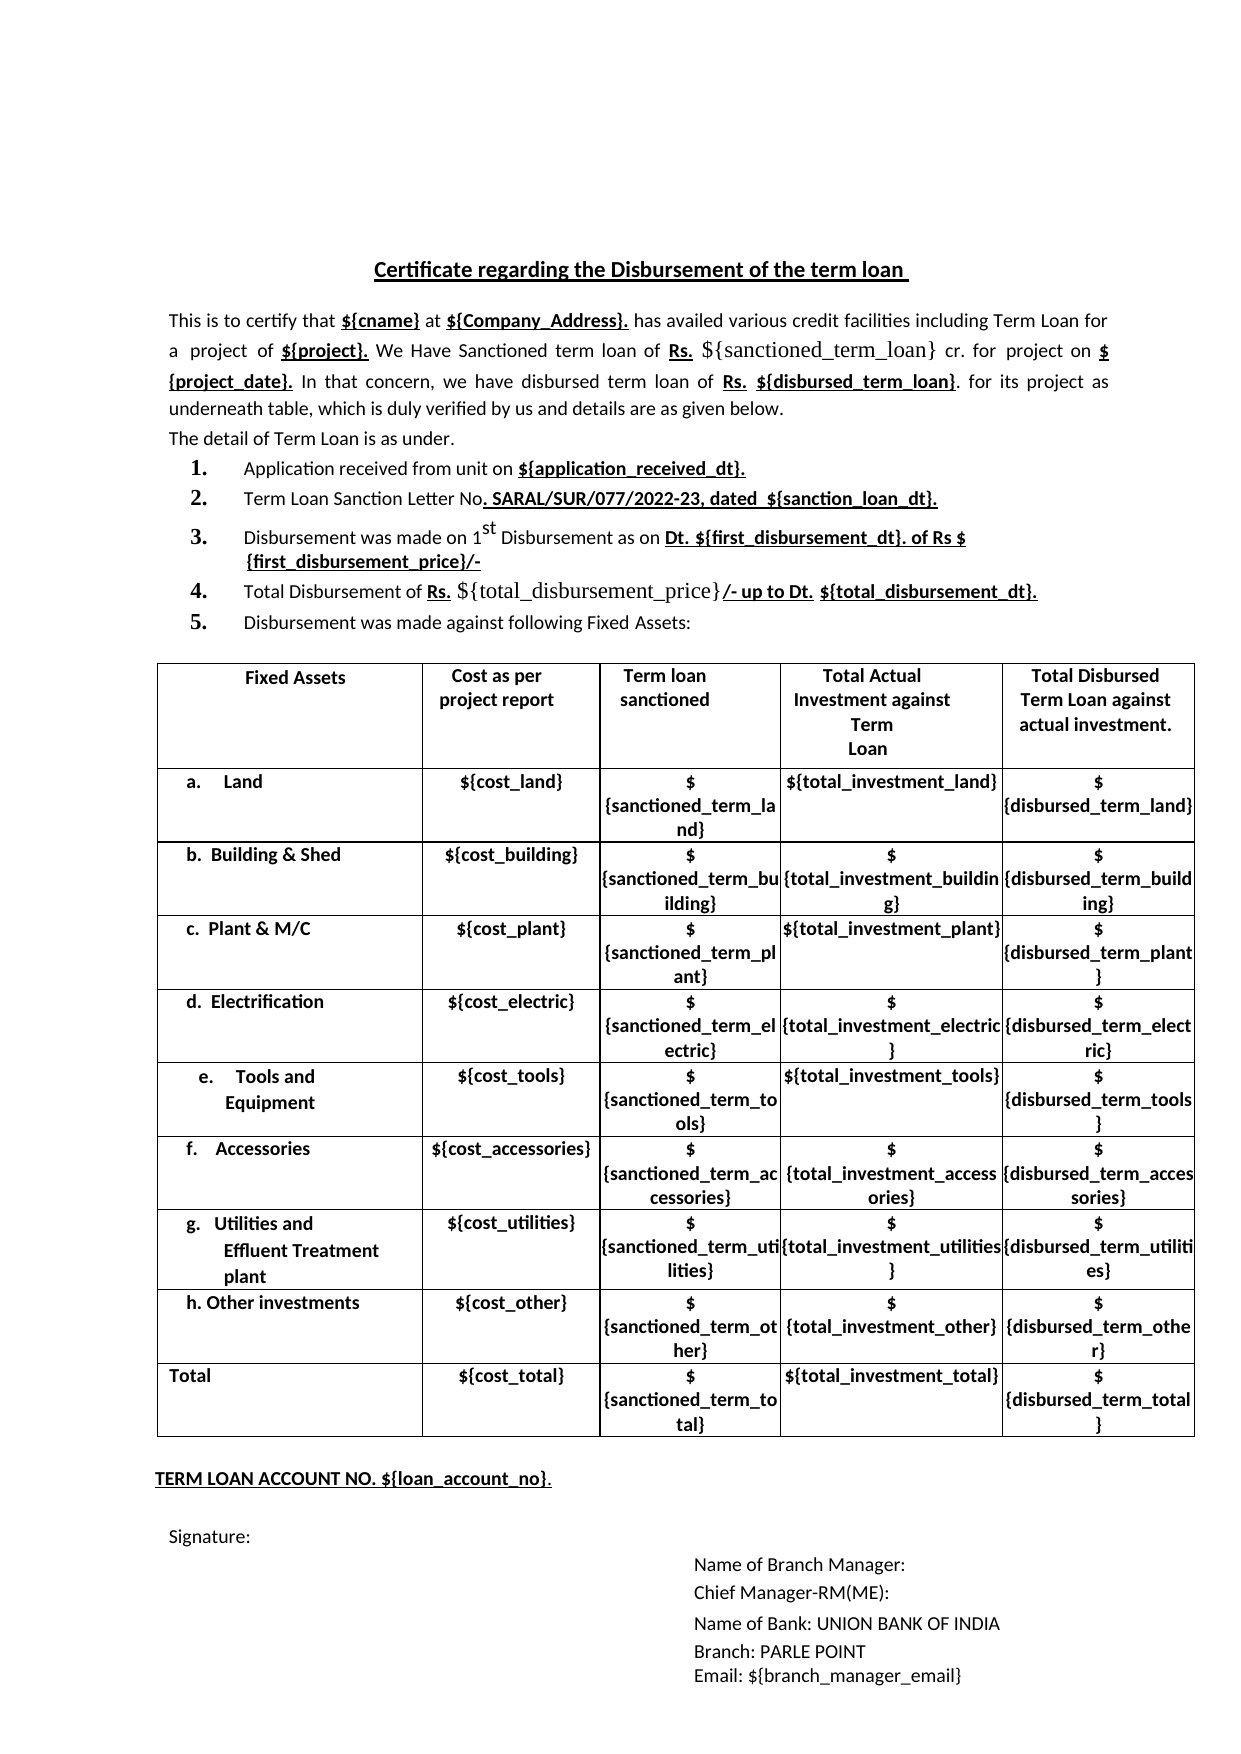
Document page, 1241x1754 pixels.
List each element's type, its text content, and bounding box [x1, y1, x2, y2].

table_cell d. Electrification [158, 990, 422, 1062]
table_cell ${sanctioned_term_plant} [601, 916, 780, 988]
table_cell ${disbursed_term_land} [1003, 769, 1194, 841]
text The detail of Term Loan is as under. [169, 424, 1176, 450]
table_cell b. Building & Shed [158, 843, 422, 915]
text TERM LOAN ACCOUNT NO. ${loan_account_no}. [146, 1466, 1176, 1490]
text Branch: PARLE POINT [694, 1639, 1176, 1664]
list Total Disbursement of Rs. ${total_disbursement_price}/- up to Dt. ${total_disbursement_dt}. [190, 577, 1176, 604]
table_cell ${total_investment_tools} [781, 1063, 1002, 1136]
table_cell ${cost_utilities} [423, 1210, 599, 1289]
table_cell ${total_investment_utilities} [781, 1210, 1002, 1289]
table_cell ${sanctioned_term_total} [601, 1364, 780, 1436]
text This is to certify that ${cname} at ${Company_Address}. has availed various credit facilities including Term Loan for a project of ${project}. We Have Sanctioned term loan of Rs. ${sanctioned_term_loan} cr. for project on ${project_date}. In that concern, we have disbursed term loan of Rs. ${disbursed_term_loan}. for its project as underneath table, which is duly verified by us and details are as given below. [169, 308, 1109, 421]
table_cell ${cost_tools} [423, 1063, 599, 1136]
table_cell ${disbursed_term_total} [1003, 1364, 1194, 1436]
table_cell ${disbursed_term_electric} [1003, 990, 1194, 1062]
table_header Fixed Assets [158, 664, 422, 768]
table_cell ${cost_plant} [423, 916, 599, 988]
table_cell c. Plant & M/C [158, 916, 422, 988]
table_cell ${cost_electric} [423, 990, 599, 1062]
table_header Total Actual Investment against Term Loan [781, 664, 1002, 768]
table_cell g. Utilities and Effluent Treatment plant [158, 1210, 422, 1289]
table_cell ${cost_other} [423, 1290, 599, 1362]
text Name of Branch Manager: [694, 1552, 1176, 1576]
table_cell ${sanctioned_term_tools} [601, 1063, 780, 1136]
list Disbursement was made against following Fixed Assets: [190, 608, 1176, 634]
table_cell ${cost_building} [423, 843, 599, 915]
table_cell ${sanctioned_term_building} [601, 843, 780, 915]
table_cell ${total_investment_other} [781, 1290, 1002, 1362]
table_cell ${disbursed_term_other} [1003, 1290, 1194, 1362]
table_cell e. Tools and Equipment [158, 1063, 422, 1136]
text Email: ${branch_manager_email} [694, 1664, 1176, 1688]
table_cell ${disbursed_term_utilities} [1003, 1210, 1194, 1289]
table_cell ${disbursed_term_plant} [1003, 916, 1194, 988]
table_cell ${disbursed_term_building} [1003, 843, 1194, 915]
text Chief Manager-RM(ME): [694, 1580, 932, 1604]
table_cell ${total_investment_electric} [781, 990, 1002, 1062]
table_cell Land [158, 769, 422, 841]
table_cell ${disbursed_term_accessories} [1003, 1137, 1194, 1209]
table_cell ${total_investment_plant} [781, 916, 1002, 988]
text Name of Bank: UNION BANK OF INDIA [694, 1611, 1176, 1636]
table_cell ${sanctioned_term_utilities} [601, 1210, 780, 1289]
text Signature: [169, 1524, 1176, 1548]
table_cell Total [158, 1364, 422, 1436]
table_cell f. Accessories [158, 1137, 422, 1209]
table_cell ${cost_accessories} [423, 1137, 599, 1209]
table_cell ${sanctioned_term_electric} [601, 990, 780, 1062]
table_header Term loan sanctioned [601, 664, 780, 768]
table_cell ${total_investment_land} [781, 769, 1002, 841]
table_cell ${total_investment_accessories} [781, 1137, 1002, 1209]
table_cell h. Other investments [158, 1290, 422, 1362]
table_cell ${sanctioned_term_accessories} [601, 1137, 780, 1209]
table_cell ${total_investment_total} [781, 1364, 1002, 1436]
table_cell ${sanctioned_term_land} [601, 769, 780, 841]
table_cell ${cost_total} [423, 1364, 599, 1436]
table_header Total Disbursed Term Loan against actual investment. [1003, 664, 1194, 768]
table_cell ${cost_land} [423, 769, 599, 841]
text Certificate regarding the Disbursement of the term loan [364, 255, 914, 283]
table_cell ${disbursed_term_tools} [1003, 1063, 1194, 1136]
table_cell ${sanctioned_term_other} [601, 1290, 780, 1362]
table_header Cost as per project report [423, 664, 599, 768]
list Term Loan Sanction Letter No. SARAL/SUR/077/2022-23, dated ${sanction_loan_dt}. [190, 484, 1176, 511]
list Disbursement was made on 1st Disbursement as on Dt. ${first_disbursement_dt}. of Rs ${first_disbursement_price}/- [190, 515, 1176, 573]
table_cell ${total_investment_building} [781, 843, 1002, 915]
list Application received from unit on ${application_received_dt}. [190, 454, 1176, 480]
